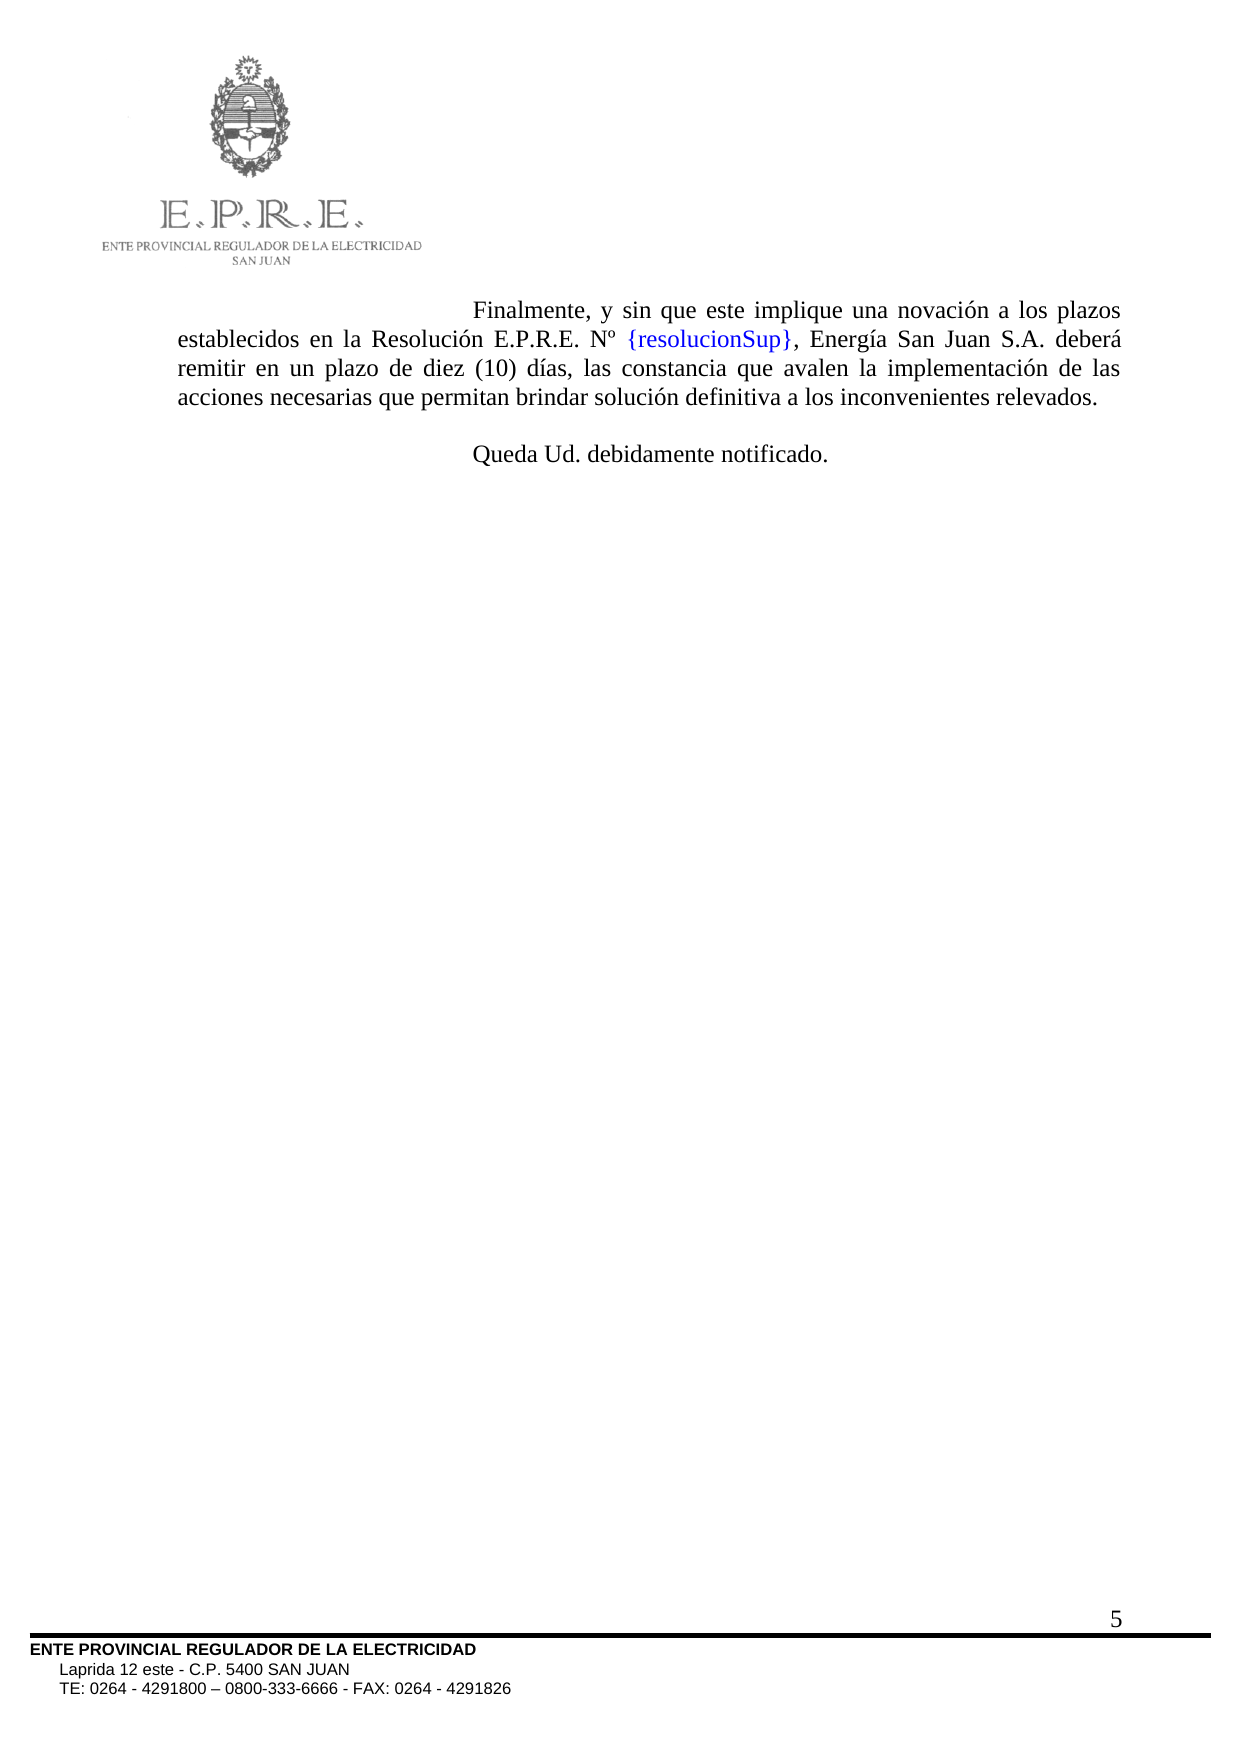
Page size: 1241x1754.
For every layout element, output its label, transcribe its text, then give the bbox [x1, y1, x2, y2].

list Finalmente, y sin que este implique una novación a los plazos establecidos en la Resolución E.P.R.E. Nº {resolucionSup}, Energía San Juan S.A. deberá remitir en un plazo de diez (10) días, las constancia que avalen la implementación de las acciones necesarias que permitan brindar solución definitiva a los inconvenientes relevados. [177, 295, 1122, 410]
picture [88, 44, 432, 282]
list Queda Ud. debidamente notificado. [177, 439, 1122, 468]
